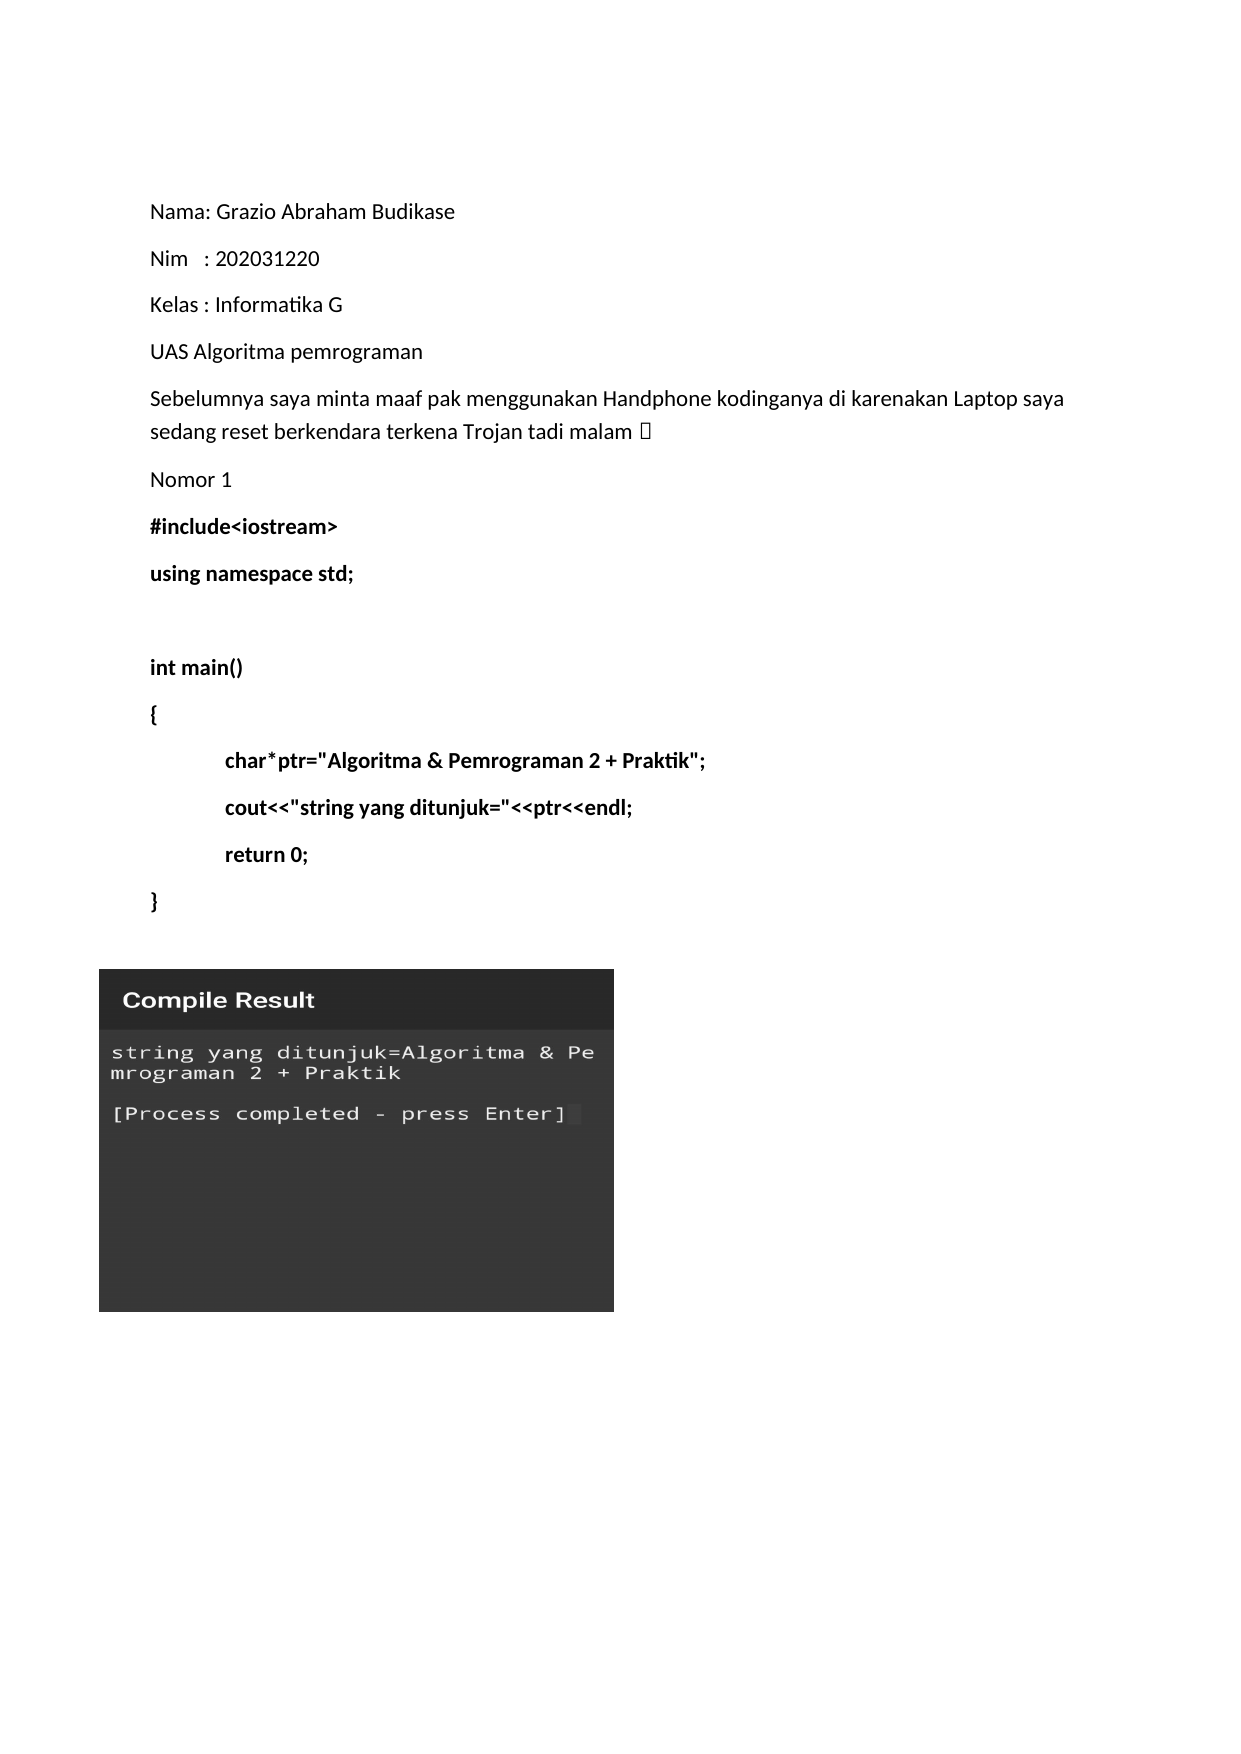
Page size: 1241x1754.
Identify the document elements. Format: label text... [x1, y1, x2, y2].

text using namespace std; [150, 559, 1090, 587]
text #include<iostream> [150, 512, 1090, 540]
text Kelas : Informatika G [150, 291, 1090, 319]
text Nama: Grazio Abraham Budikase [150, 197, 1090, 225]
text Nomor 1 [150, 465, 1090, 493]
text } [150, 887, 1090, 915]
text return 0; [150, 840, 1090, 868]
text cout<<"string yang ditunjuk="<<ptr<<endl; [150, 793, 1090, 821]
picture [99, 969, 614, 1312]
text char*ptr="Algoritma & Pemrograman 2 + Praktik"; [150, 747, 1090, 774]
text Nim : 202031220 [150, 244, 1090, 272]
text int main() [150, 653, 1090, 681]
text UAS Algoritma pemrograman [150, 337, 1090, 366]
text { [150, 700, 1090, 728]
text Sebelumnya saya minta maaf pak menggunakan Handphone kodinganya di karenakan Laptop saya sedang reset berkendara terkena Trojan tadi malam [150, 384, 1090, 446]
